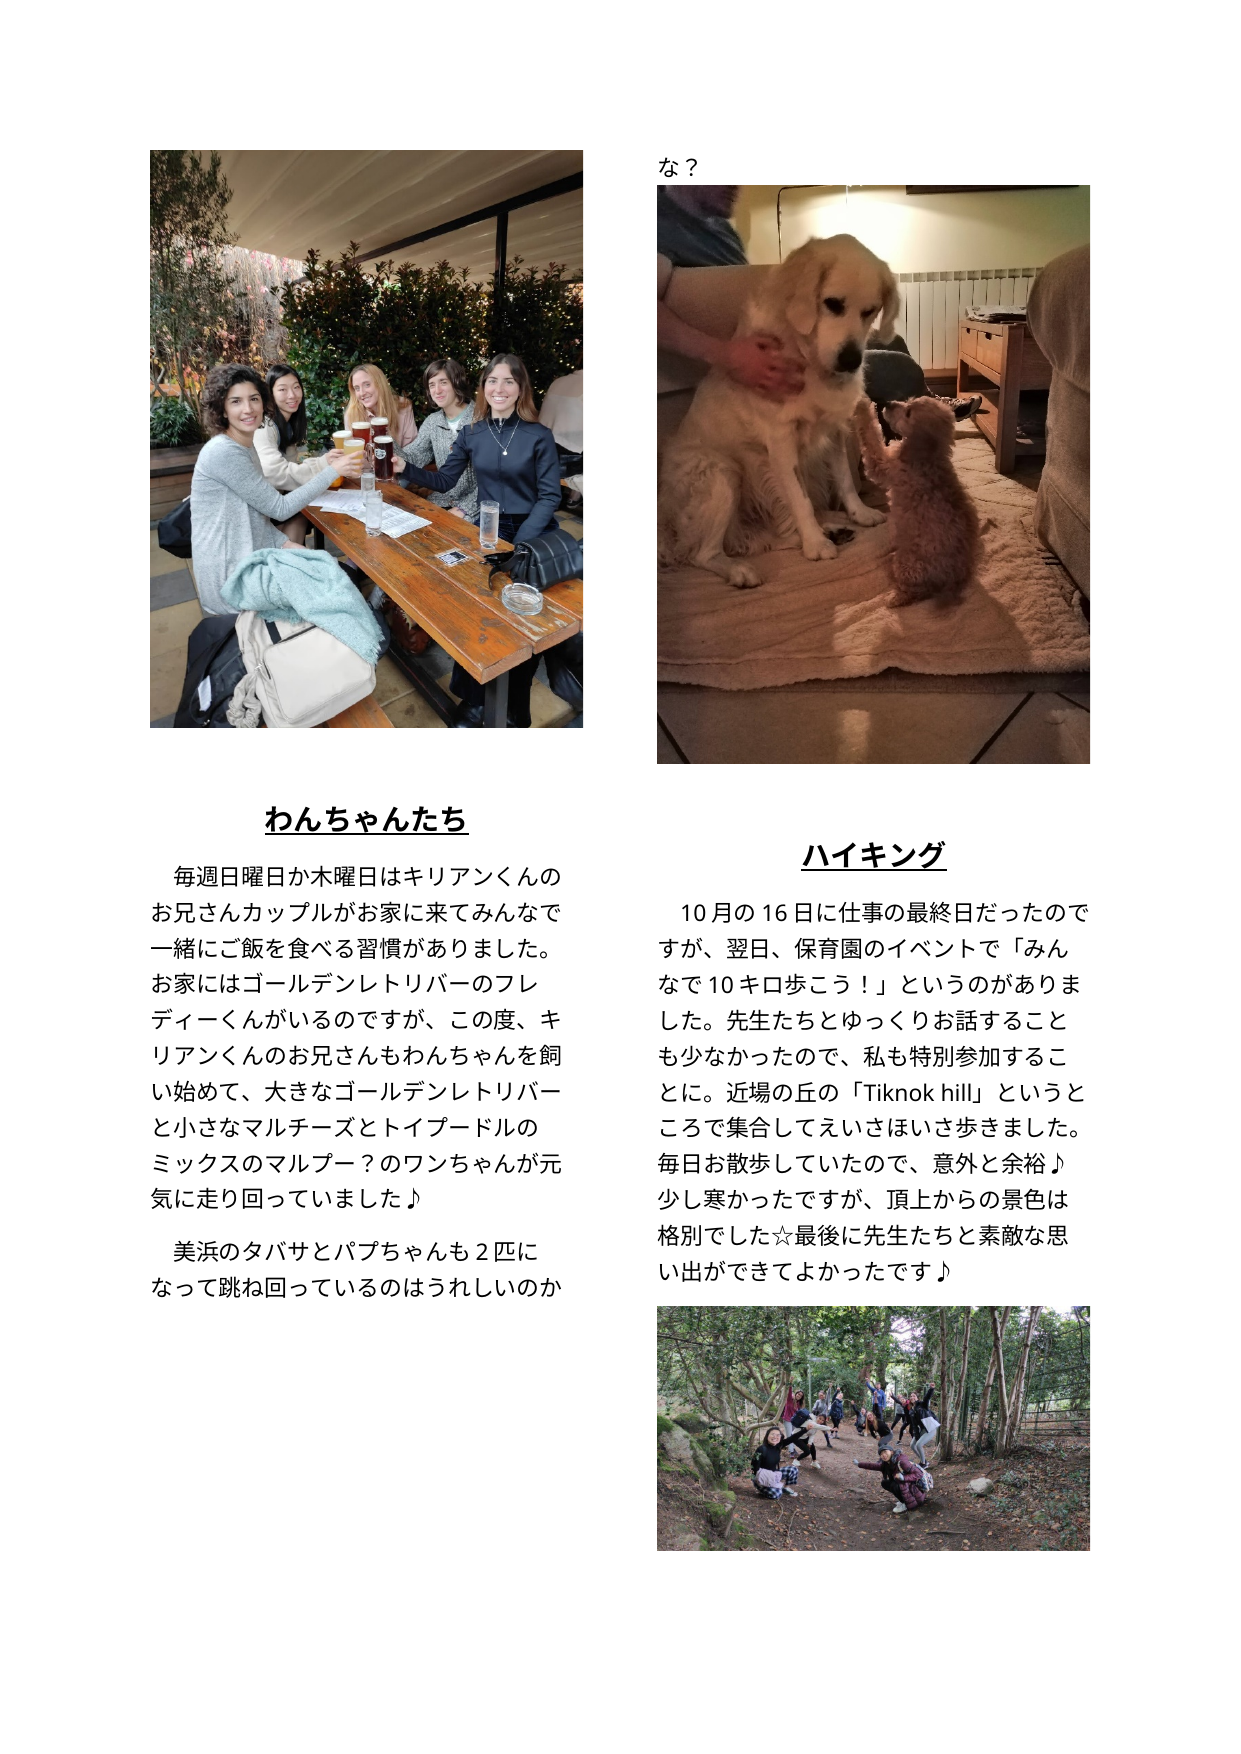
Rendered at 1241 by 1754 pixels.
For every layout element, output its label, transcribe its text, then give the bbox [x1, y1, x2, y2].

picture [657, 1306, 1091, 1551]
text ハイキング [657, 833, 1090, 875]
text 美浜のタバサとパプちゃんも2匹になって跳ね回っているのはうれしいのかな？ [150, 1234, 583, 1303]
text 10月の16日に仕事の最終日だったのですが、翌日、保育園のイベントで「みんなで10キロ歩こう！」というのがありました。先生たちとゆっくりお話することも少なかったので、私も特別参加することに。近場の丘の「Tiknok hill」というところで集合してえいさほいさ歩きました。毎日お散歩していたので、意外と余裕♪少し寒かったですが、頂上からの景色は格別でした☆最後に先生たちと素敵な思い出ができてよかったです♪ [657, 895, 1090, 1287]
text 美浜のタバサとパプちゃんも2匹になって跳ね回っているのはうれしいのかな？ [657, 150, 1090, 185]
picture [657, 185, 1091, 764]
picture [150, 150, 584, 728]
text わんちゃんたち [150, 796, 583, 839]
text 毎週日曜日か木曜日はキリアンくんのお兄さんカップルがお家に来てみんなで一緒にご飯を食べる習慣がありました。お家にはゴールデンレトリバーのフレディーくんがいるのですが、この度、キリアンくんのお兄さんもわんちゃんを飼い始めて、大きなゴールデンレトリバーと小さなマルチーズとトイプードルのミックスのマルプー？のワンちゃんが元気に走り回っていました♪ [150, 859, 583, 1214]
